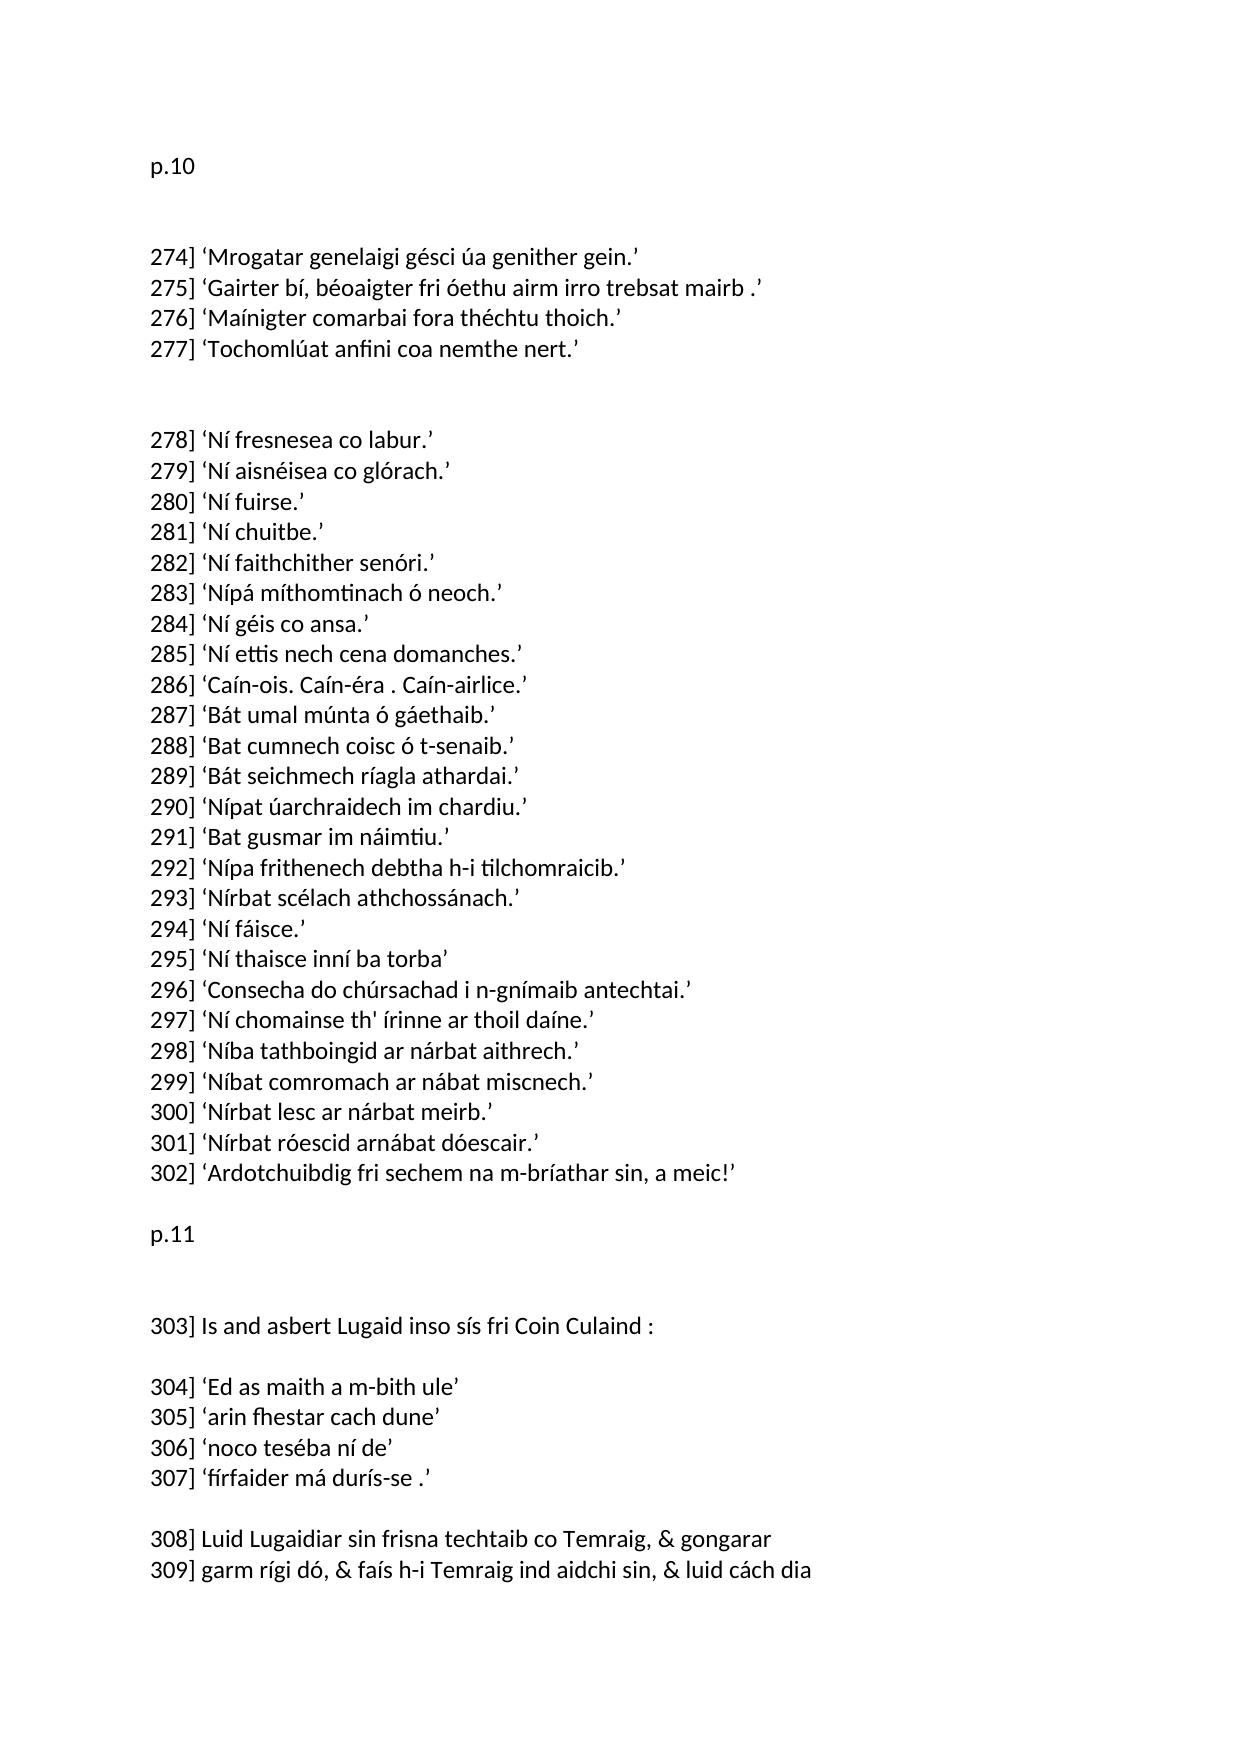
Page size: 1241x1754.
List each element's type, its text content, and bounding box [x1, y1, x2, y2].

text 306] ‘noco teséba ní de’ [150, 1432, 1090, 1462]
text 284] ‘Ní géis co ansa.’ [150, 608, 1090, 638]
text 278] ‘Ní fresnesea co labur.’ [150, 425, 1090, 455]
text 291] ‘Bat gusmar im náimtiu.’ [150, 821, 1090, 852]
text 297] ‘Ní chomainse th' írinne ar thoil daíne.’ [150, 1004, 1090, 1035]
text p.10 [150, 150, 1090, 181]
text 282] ‘Ní faithchither senóri.’ [150, 547, 1090, 577]
text 280] ‘Ní fuirse.’ [150, 486, 1090, 516]
text 300] ‘Nírbat lesc ar nárbat meirb.’ [150, 1096, 1090, 1127]
text 305] ‘arin fhestar cach dune’ [150, 1401, 1090, 1432]
text 301] ‘Nírbat róescid arnábat dóescair.’ [150, 1127, 1090, 1157]
text 281] ‘Ní chuitbe.’ [150, 516, 1090, 547]
text p.11 [150, 1218, 1090, 1249]
text 308] Luid Lugaidiar sin frisna techtaib co Temraig, & gongarar [150, 1523, 1090, 1554]
text 298] ‘Níba tathboingid ar nárbat aithrech.’ [150, 1035, 1090, 1066]
text 303] Is and asbert Lugaid inso sís fri Coin Culaind : [150, 1310, 1090, 1340]
text 285] ‘Ní ettis nech cena domanches.’ [150, 638, 1090, 669]
text 304] ‘Ed as maith a m-bith ule’ [150, 1371, 1090, 1401]
text 275] ‘Gairter bí, béoaigter fri óethu airm irro trebsat mairb .’ [150, 272, 1090, 303]
text 290] ‘Nípat úarchraidech im chardiu.’ [150, 791, 1090, 821]
text 279] ‘Ní aisnéisea co glórach.’ [150, 455, 1090, 486]
text 288] ‘Bat cumnech coisc ó t-senaib.’ [150, 730, 1090, 760]
text 293] ‘Nírbat scélach athchossánach.’ [150, 882, 1090, 913]
text 277] ‘Tochomlúat anfini coa nemthe nert.’ [150, 333, 1090, 364]
text 286] ‘Caín-ois. Caín-éra . Caín-airlice.’ [150, 669, 1090, 699]
text 294] ‘Ní fáisce.’ [150, 913, 1090, 943]
text 283] ‘Nípá míthomtinach ó neoch.’ [150, 577, 1090, 608]
text 289] ‘Bát seichmech ríagla athardai.’ [150, 760, 1090, 791]
text 307] ‘fírfaider má durís-se .’ [150, 1462, 1090, 1493]
text 302] ‘Ardotchuibdig fri sechem na m-bríathar sin, a meic!’ [150, 1157, 1090, 1188]
text 292] ‘Nípa frithenech debtha h-i tilchomraicib.’ [150, 852, 1090, 882]
text 299] ‘Níbat comromach ar nábat miscnech.’ [150, 1066, 1090, 1096]
text 276] ‘Maínigter comarbai fora théchtu thoich.’ [150, 303, 1090, 333]
text 287] ‘Bát umal múnta ó gáethaib.’ [150, 699, 1090, 730]
text 274] ‘Mrogatar genelaigi gésci úa genither gein.’ [150, 242, 1090, 272]
text 309] garm rígi dó, & faís h-i Temraig ind aidchi sin, & luid cách dia [150, 1554, 1090, 1584]
text 296] ‘Consecha do chúrsachad i n-gnímaib antechtai.’ [150, 974, 1090, 1004]
text 295] ‘Ní thaisce inní ba torba’ [150, 943, 1090, 974]
